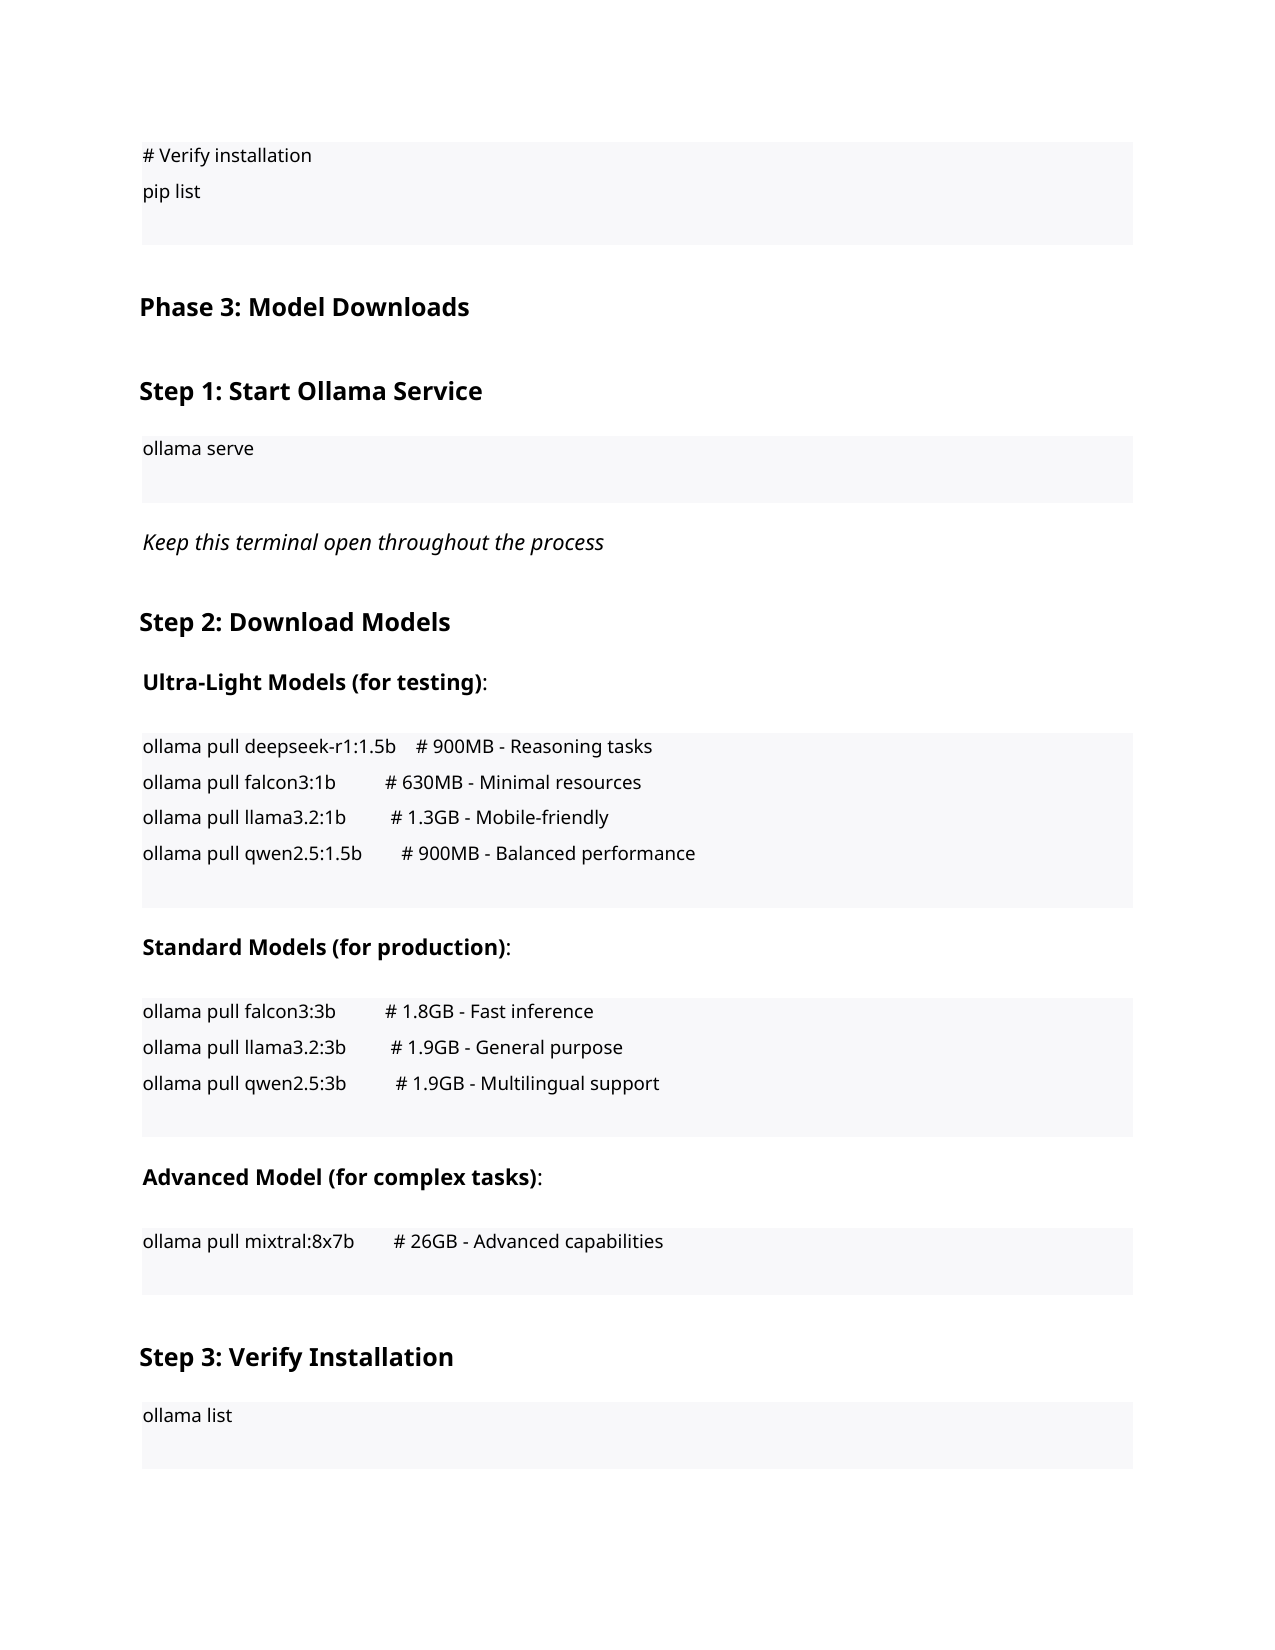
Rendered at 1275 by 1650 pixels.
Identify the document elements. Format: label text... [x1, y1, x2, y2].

text Advanced Model (for complex tasks): [142, 1162, 1133, 1191]
text Ultra-Light Models (for testing): [142, 667, 1133, 696]
text Step 1: Start Ollama Service [139, 374, 1133, 408]
text ollama serve [142, 436, 1133, 503]
text Phase 3: Model Downloads [139, 290, 1133, 324]
text ollama pull falcon3:3b # 1.8GB - Fast inference ollama pull llama3.2:3b # 1.9GB - General purpose ollama pull qwen2.5:3b # 1.9GB - Multilingual support [142, 998, 1133, 1137]
text Standard Models (for production): [142, 932, 1133, 962]
text ollama pull mixtral:8x7b # 26GB - Advanced capabilities [142, 1228, 1133, 1295]
text Step 2: Download Models [139, 605, 1133, 639]
text ollama list [142, 1402, 1133, 1469]
text ollama pull deepseek-r1:1.5b # 900MB - Reasoning tasks ollama pull falcon3:1b # 630MB - Minimal resources ollama pull llama3.2:1b # 1.3GB - Mobile-friendly ollama pull qwen2.5:1.5b # 900MB - Balanced performance [142, 733, 1133, 908]
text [142, 142, 1133, 245]
text Keep this terminal open throughout the process [142, 527, 1133, 557]
text Step 3: Verify Installation [139, 1340, 1133, 1374]
